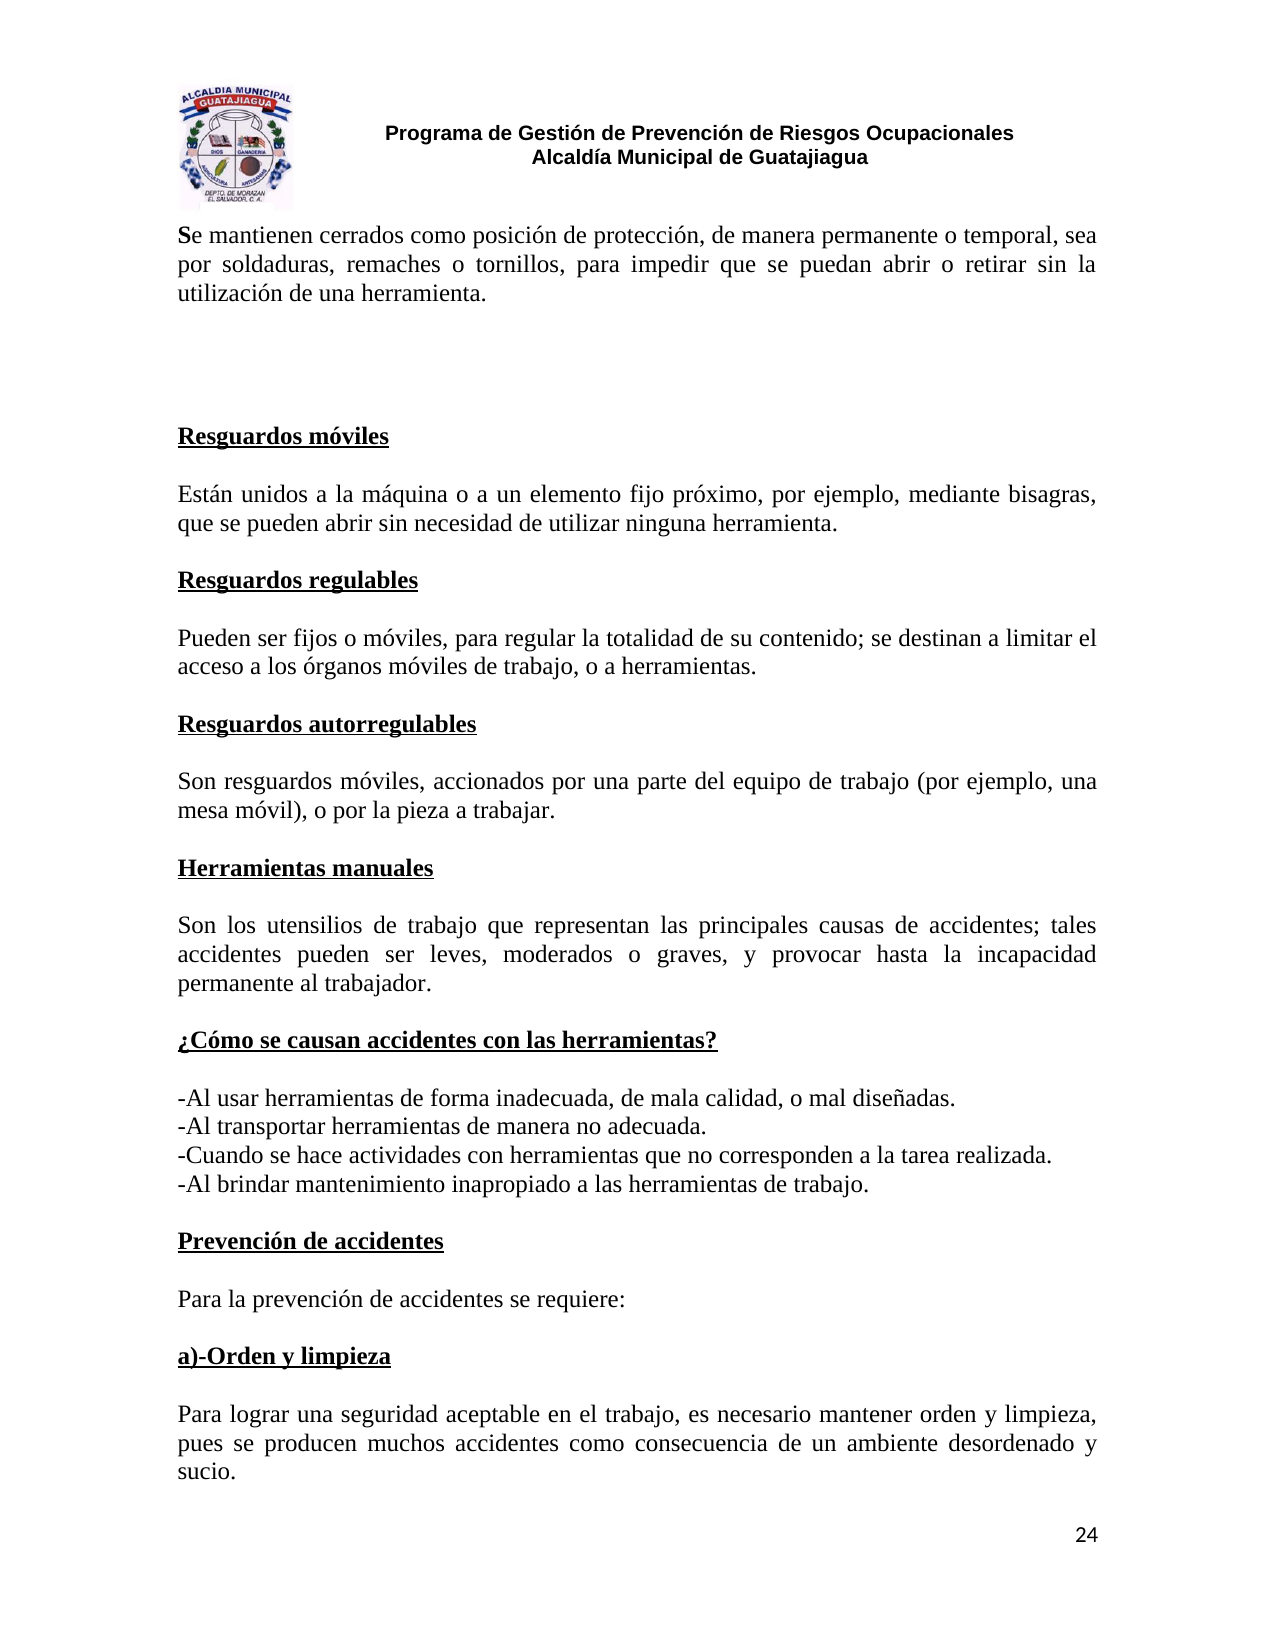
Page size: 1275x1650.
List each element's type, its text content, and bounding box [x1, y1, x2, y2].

text -Al brindar mantenimiento inapropiado a las herramientas de trabajo. [177, 1169, 1098, 1198]
text -Al transportar herramientas de manera no adecuada. [177, 1111, 1098, 1140]
text Se mantienen cerrados como posición de protección, de manera permanente o temporal, sea por soldaduras, remaches o tornillos, para impedir que se puedan abrir o retirar sin la utilización de una herramienta. [177, 220, 1098, 306]
text Herramientas manuales [177, 853, 1098, 881]
text Son resguardos móviles, accionados por una parte del equipo de trabajo (por ejemplo, una mesa móvil), o por la pieza a trabajar. [177, 766, 1098, 824]
text Resguardos regulables [177, 565, 1098, 594]
text Son los utensilios de trabajo que representan las principales causas de accidentes; tales accidentes pueden ser leves, moderados o graves, y provocar hasta la incapacidad permanente al trabajador. [177, 910, 1098, 996]
text -Cuando se hace actividades con herramientas que no corresponden a la tarea realizada. [177, 1140, 1098, 1169]
text Prevención de accidentes [177, 1226, 1098, 1255]
text Pueden ser fijos o móviles, para regular la totalidad de su contenido; se destinan a limitar el acceso a los órganos móviles de trabajo, o a herramientas. [177, 623, 1098, 680]
text Para la prevención de accidentes se requiere: [177, 1284, 1098, 1313]
text Resguardos móviles [177, 421, 1098, 450]
text Están unidos a la máquina o a un elemento fijo próximo, por ejemplo, mediante bisagras, que se pueden abrir sin necesidad de utilizar ninguna herramienta. [177, 479, 1098, 536]
text -Al usar herramientas de forma inadecuada, de mala calidad, o mal diseñadas. [177, 1083, 1098, 1111]
text a)-Orden y limpieza [177, 1341, 1098, 1370]
text Resguardos autorregulables [177, 709, 1098, 738]
text Para lograr una seguridad aceptable en el trabajo, es necesario mantener orden y limpieza, pues se producen muchos accidentes como consecuencia de un ambiente desordenado y sucio. [177, 1399, 1098, 1485]
text ¿Cómo se causan accidentes con las herramientas? [177, 1025, 1098, 1054]
